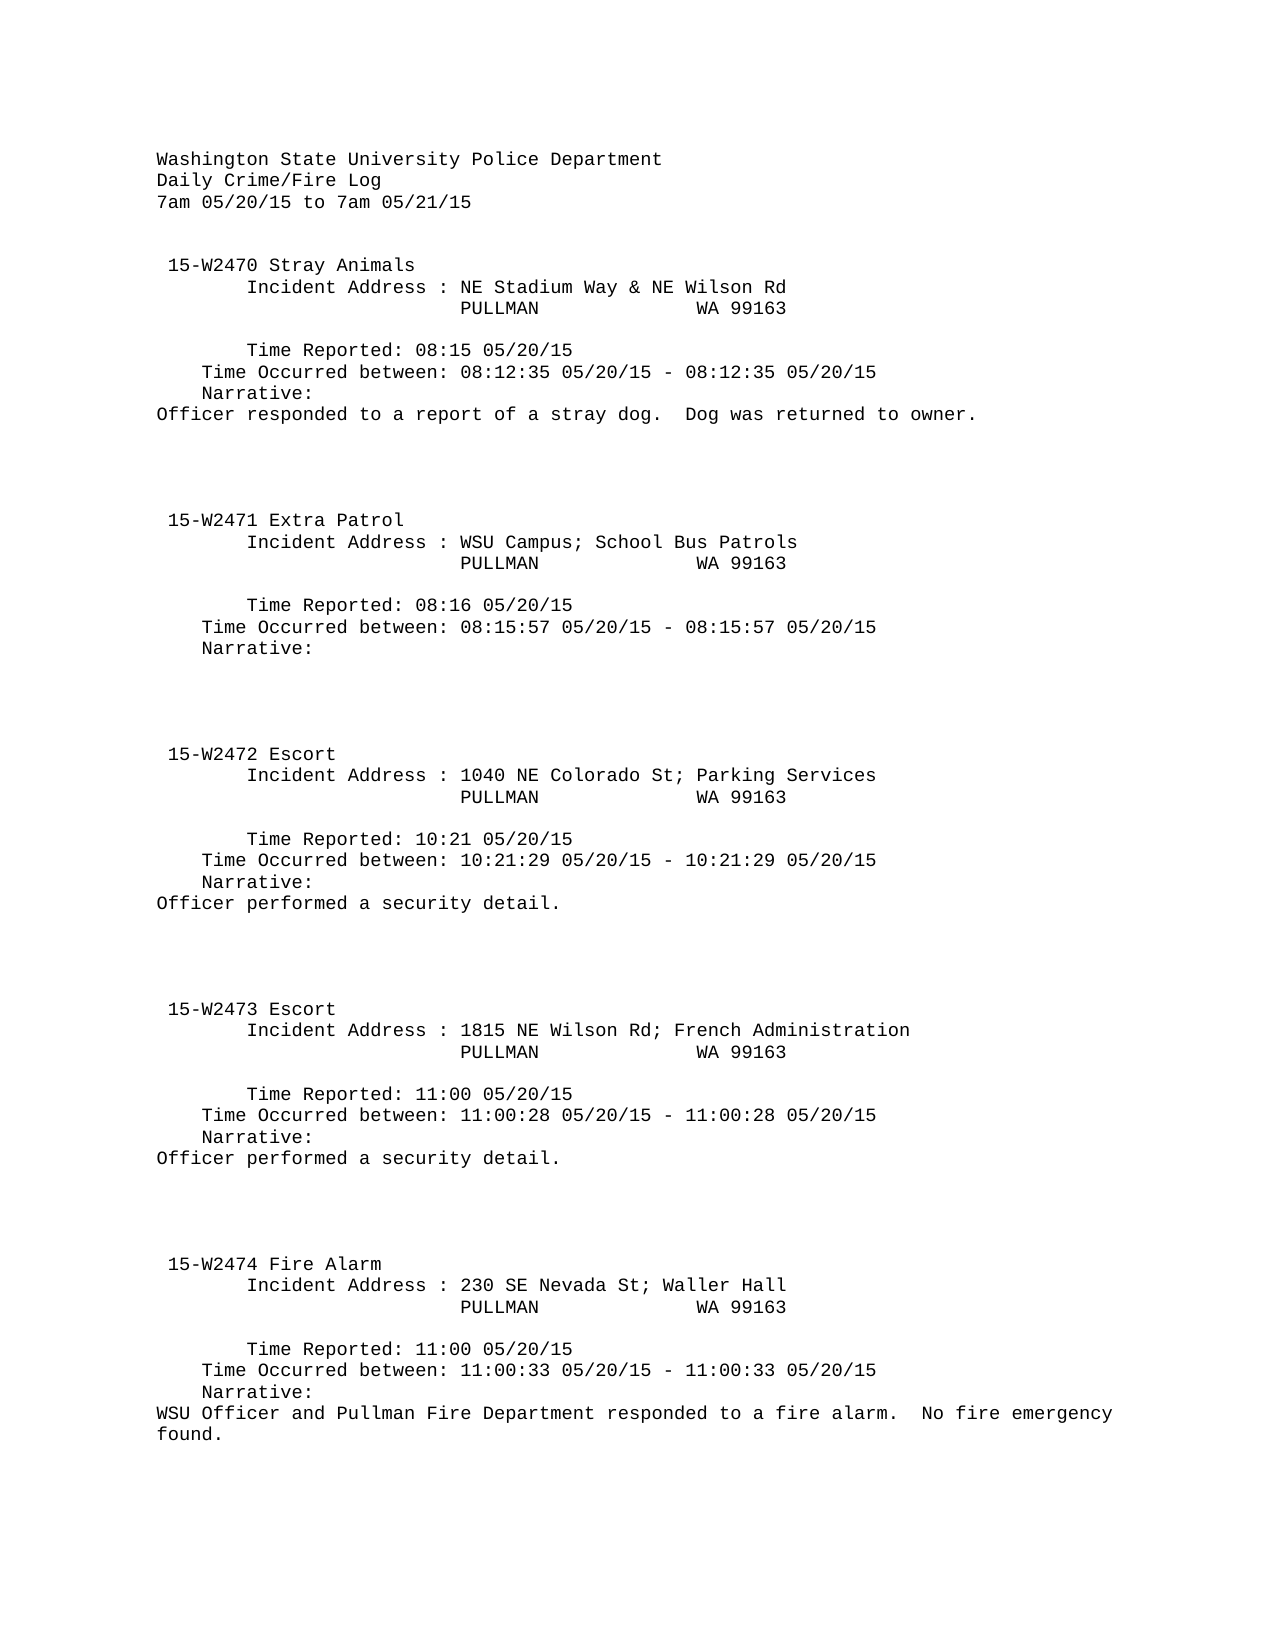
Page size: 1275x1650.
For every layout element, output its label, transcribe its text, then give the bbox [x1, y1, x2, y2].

text Officer responded to a report of a stray dog. Dog was returned to owner. [156, 405, 1118, 426]
text PULLMAN WA 99163 [156, 787, 1118, 809]
text PULLMAN WA 99163 [156, 1042, 1118, 1064]
text PULLMAN WA 99163 [156, 554, 1118, 575]
text Time Reported: 10:21 05/20/15 [156, 830, 1118, 851]
text 15-W2473 Escort [156, 1000, 1118, 1021]
text WSU Officer and Pullman Fire Department responded to a fire alarm. No fire emergency found. [156, 1404, 1118, 1446]
text Incident Address : 1040 NE Colorado St; Parking Services [156, 766, 1118, 787]
text Narrative: [156, 384, 1118, 405]
text Time Occurred between: 11:00:33 05/20/15 - 11:00:33 05/20/15 [156, 1361, 1118, 1382]
text Time Occurred between: 11:00:28 05/20/15 - 11:00:28 05/20/15 [156, 1106, 1118, 1127]
text Narrative: [156, 1127, 1118, 1149]
text Time Reported: 08:16 05/20/15 [156, 596, 1118, 617]
text Washington State University Police Department [156, 150, 1118, 171]
text 7am 05/20/15 to 7am 05/21/15 [156, 192, 1118, 214]
text 15-W2472 Escort [156, 745, 1118, 766]
text Incident Address : 1815 NE Wilson Rd; French Administration [156, 1021, 1118, 1042]
text Officer performed a security detail. [156, 1149, 1118, 1170]
text Time Occurred between: 08:12:35 05/20/15 - 08:12:35 05/20/15 [156, 362, 1118, 384]
text Daily Crime/Fire Log [156, 171, 1118, 192]
text Time Occurred between: 10:21:29 05/20/15 - 10:21:29 05/20/15 [156, 851, 1118, 872]
text 15-W2471 Extra Patrol [156, 511, 1118, 532]
text Time Reported: 08:15 05/20/15 [156, 341, 1118, 362]
text Narrative: [156, 872, 1118, 894]
text PULLMAN WA 99163 [156, 299, 1118, 320]
text Time Reported: 11:00 05/20/15 [156, 1085, 1118, 1106]
text Incident Address : NE Stadium Way & NE Wilson Rd [156, 277, 1118, 299]
text PULLMAN WA 99163 [156, 1297, 1118, 1319]
text Incident Address : WSU Campus; School Bus Patrols [156, 532, 1118, 554]
text 15-W2474 Fire Alarm [156, 1255, 1118, 1276]
text Narrative: [156, 1382, 1118, 1404]
text Time Occurred between: 08:15:57 05/20/15 - 08:15:57 05/20/15 [156, 617, 1118, 639]
text Time Reported: 11:00 05/20/15 [156, 1340, 1118, 1361]
text Narrative: [156, 639, 1118, 660]
text Incident Address : 230 SE Nevada St; Waller Hall [156, 1276, 1118, 1297]
text Officer performed a security detail. [156, 894, 1118, 915]
text 15-W2470 Stray Animals [156, 256, 1118, 277]
